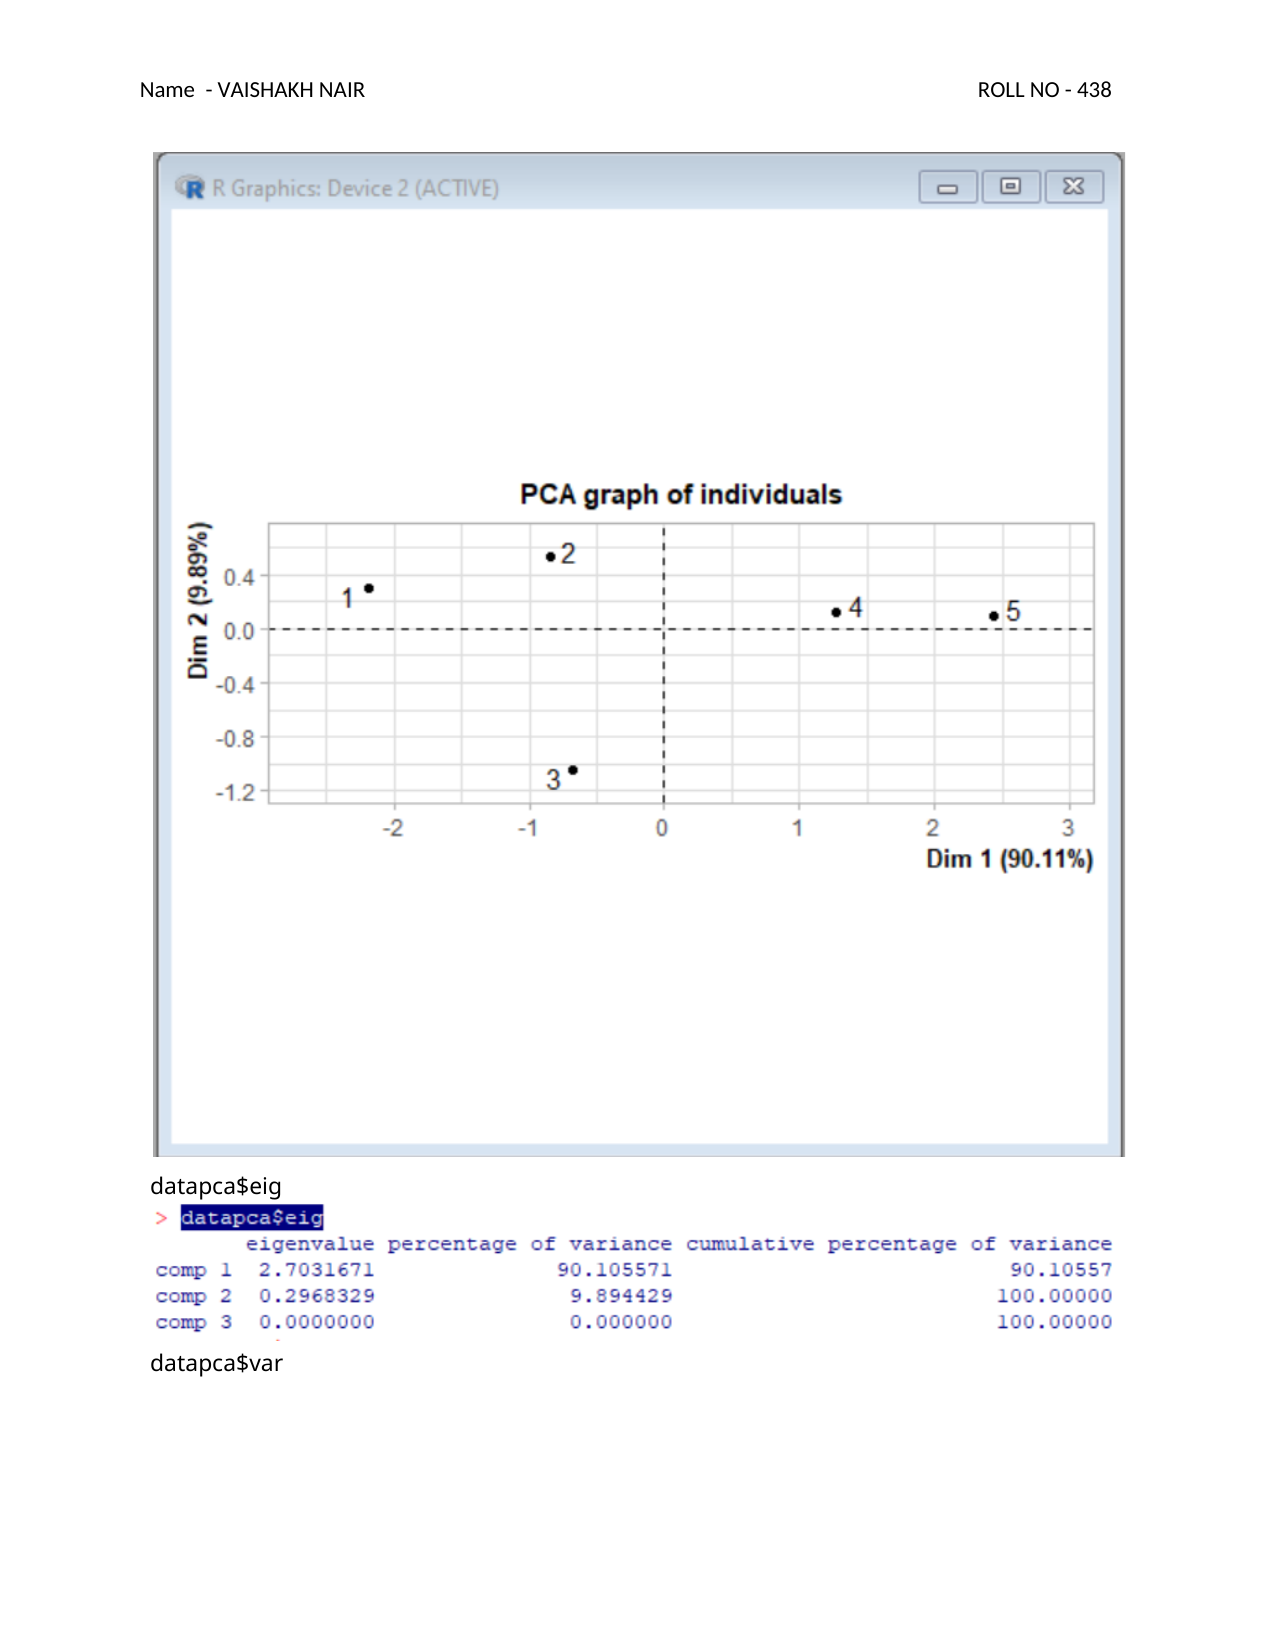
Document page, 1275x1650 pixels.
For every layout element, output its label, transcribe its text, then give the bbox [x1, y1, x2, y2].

text datapca$eig [150, 1170, 1139, 1201]
picture [153, 152, 1126, 1157]
picture [154, 1203, 1114, 1341]
